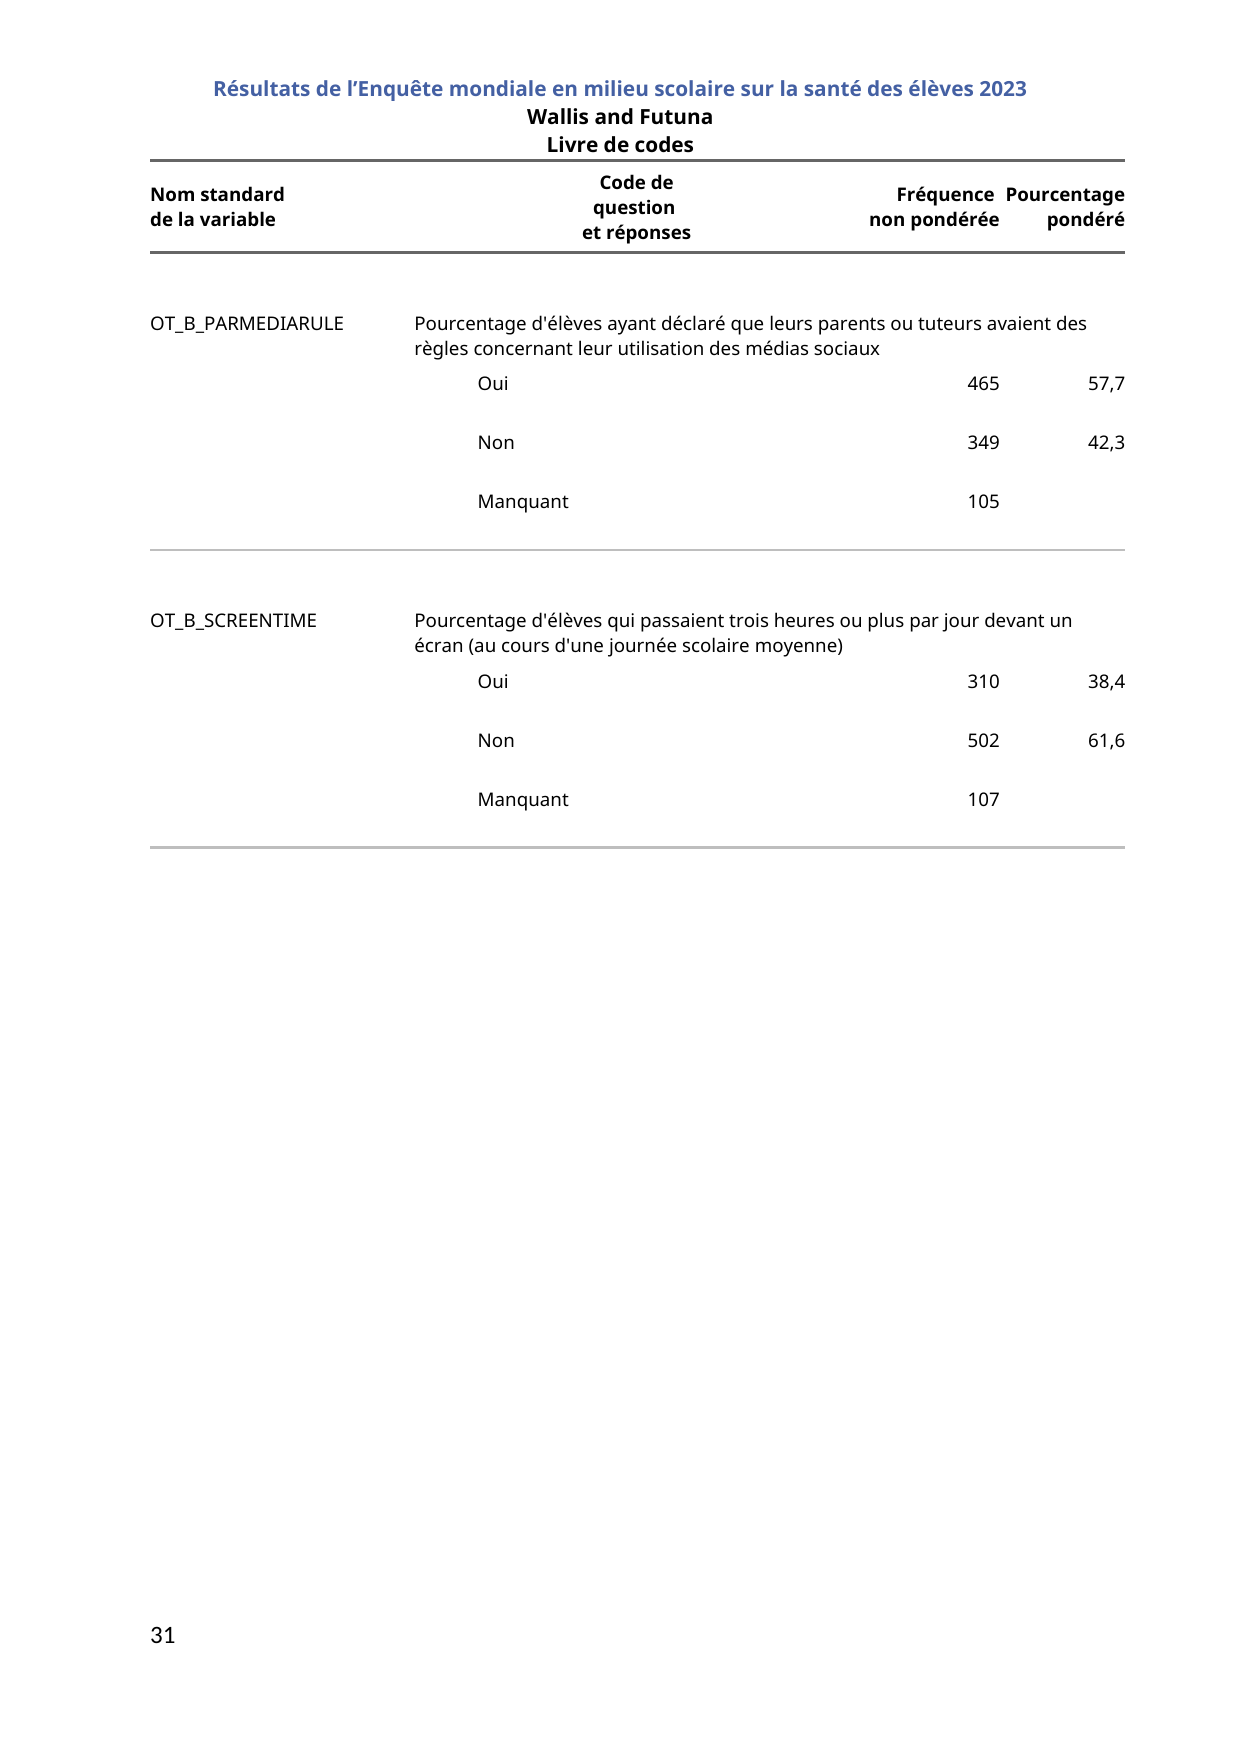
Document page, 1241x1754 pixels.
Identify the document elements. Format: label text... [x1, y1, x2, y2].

table_header Fréquence non pondérée [859, 162, 999, 251]
table_header Nom standard de la variable [150, 162, 414, 251]
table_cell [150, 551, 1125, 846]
table_header Code de question et réponses [414, 162, 859, 251]
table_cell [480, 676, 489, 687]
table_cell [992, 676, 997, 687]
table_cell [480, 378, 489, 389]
table_header Pourcentage pondéré [1000, 162, 1125, 251]
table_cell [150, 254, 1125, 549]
